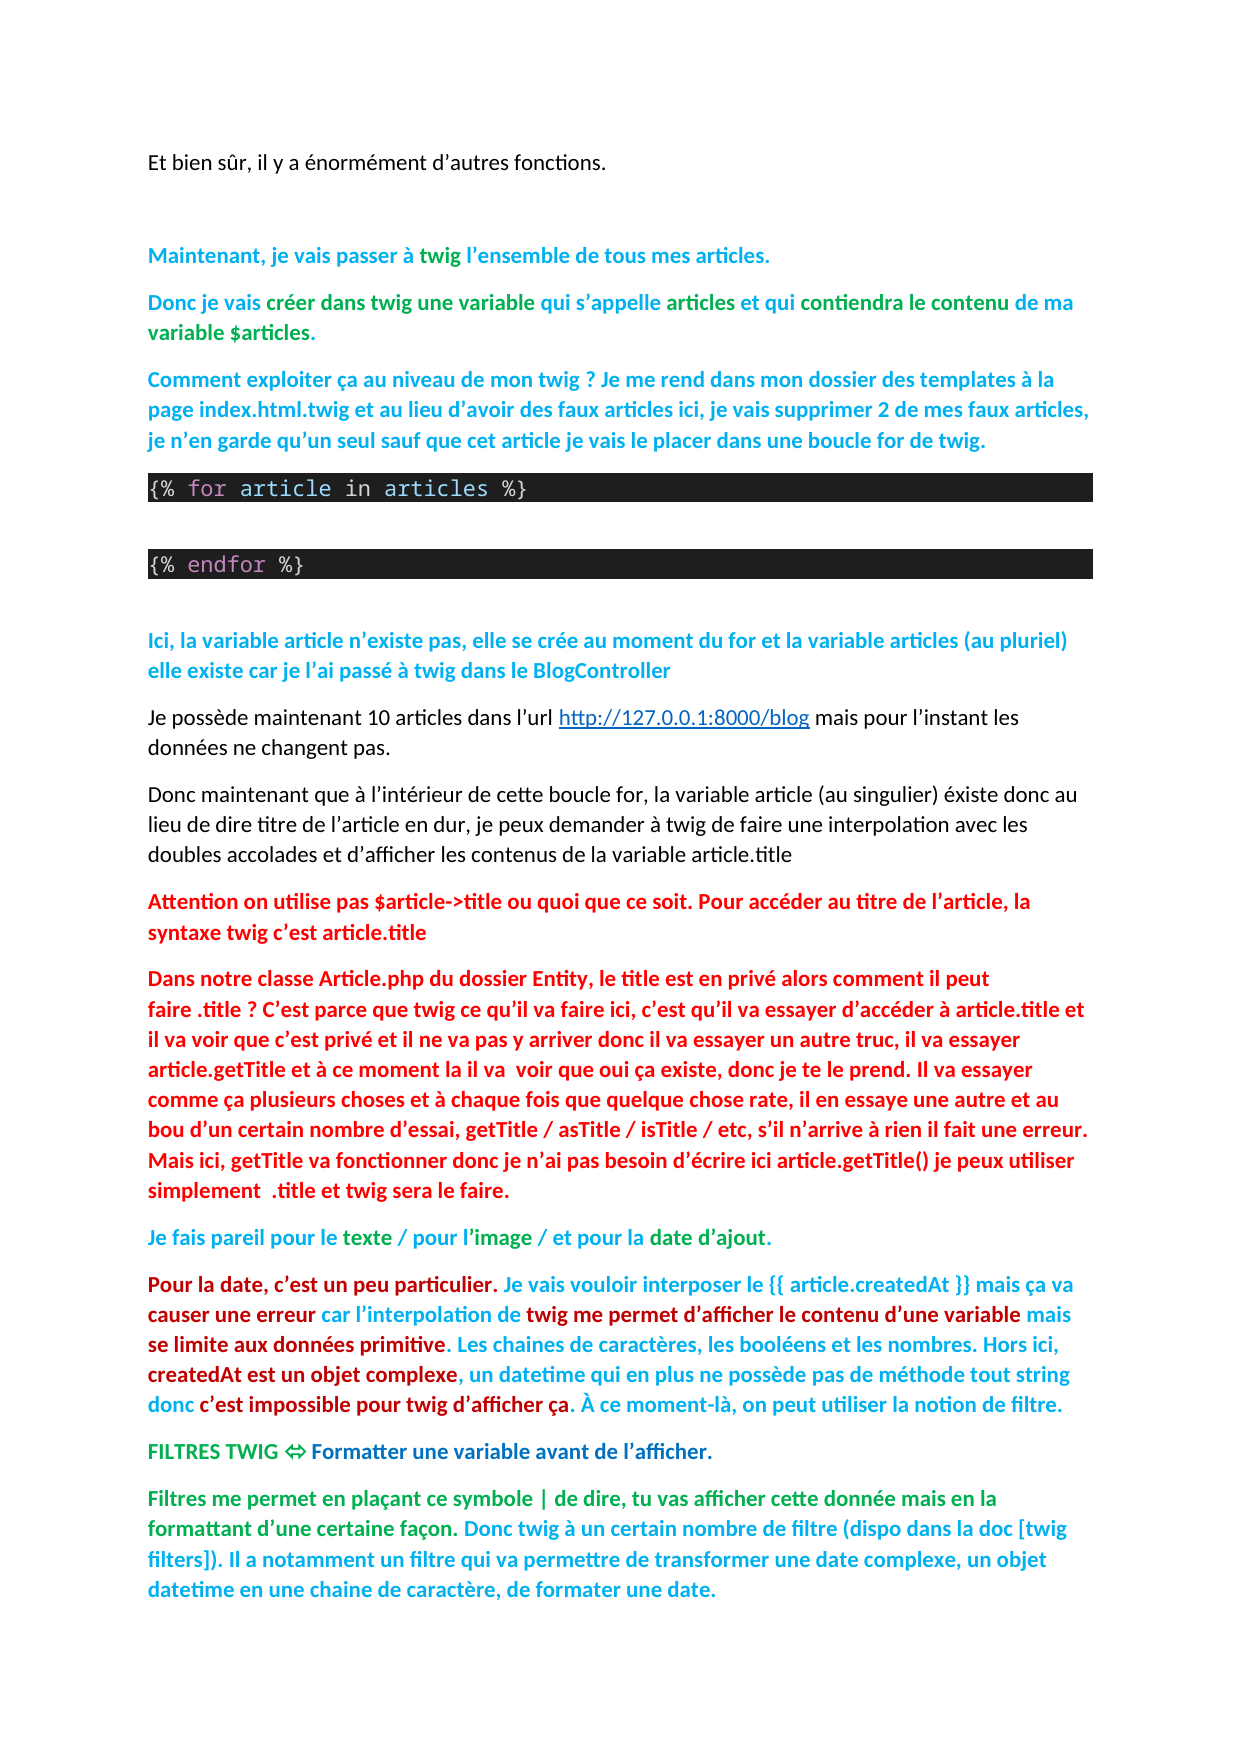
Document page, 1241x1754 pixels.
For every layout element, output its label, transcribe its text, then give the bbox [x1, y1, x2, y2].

text Je fais pareil pour le texte / pour l’image / et pour la date d’ajout. [148, 1223, 1093, 1251]
text Et bien sûr, il y a énormément d’autres fonctions. [148, 148, 1093, 176]
text Maintenant, je vais passer à twig l’ensemble de tous mes articles. [148, 241, 1093, 269]
text Je possède maintenant 10 articles dans l’url http://127.0.0.1:8000/blog mais pour l’instant les données ne changent pas. [148, 703, 1093, 761]
text Ici, la variable article n’existe pas, elle se crée au moment du for et la variable articles (au pluriel) elle existe car je l’ai passé à twig dans le BlogController [148, 626, 1093, 684]
text {% endfor %} [148, 549, 1093, 579]
text FILTRES TWIG Formatter une variable avant de l’afficher. [148, 1437, 1093, 1465]
text Donc je vais créer dans twig une variable qui s’appelle articles et qui contiendra le contenu de ma variable $articles. [148, 288, 1093, 346]
text Filtres me permet en plaçant ce symbole | de dire, tu vas afficher cette donnée mais en la formattant d’une certaine façon. Donc twig à un certain nombre de filtre (dispo dans la doc [twig filters]). Il a notamment un filtre qui va permettre de transformer une date complexe, un objet datetime en une chaine de caractère, de formater une date. [148, 1484, 1093, 1603]
text Dans notre classe Article.php du dossier Entity, le title est en privé alors comment il peut faire .title ? C’est parce que twig ce qu’il va faire ici, c’est qu’il va essayer d’accéder à article.title et il va voir que c’est privé et il ne va pas y arriver donc il va essayer un autre truc, il va essayer article.getTitle et à ce moment la il va voir que oui ça existe, donc je te le prend. Il va essayer comme ça plusieurs choses et à chaque fois que quelque chose rate, il en essaye une autre et au bou d’un certain nombre d’essai, getTitle / asTitle / isTitle / etc, s’il n’arrive à rien il fait une erreur. Mais ici, getTitle va fonctionner donc je n’ai pas besoin d’écrire ici article.getTitle() je peux utiliser simplement .title et twig sera le faire. [148, 964, 1093, 1204]
text Pour la date, c’est un peu particulier. Je vais vouloir interposer le {{ article.createdAt }} mais ça va causer une erreur car l’interpolation de twig me permet d’afficher le contenu d’une variable mais se limite aux données primitive. Les chaines de caractères, les booléens et les nombres. Hors ici, createdAt est un objet complexe, un datetime qui en plus ne possède pas de méthode tout string donc c’est impossible pour twig d’afficher ça. À ce moment-là, on peut utiliser la notion de filtre. [148, 1270, 1093, 1418]
text Comment exploiter ça au niveau de mon twig ? Je me rend dans mon dossier des templates à la page index.html.twig et au lieu d’avoir des faux articles ici, je vais supprimer 2 de mes faux articles, je n’en garde qu’un seul sauf que cet article je vais le placer dans une boucle for de twig. [148, 365, 1093, 454]
text Donc maintenant que à l’intérieur de cette boucle for, la variable article (au singulier) éxiste donc au lieu de dire titre de l’article en dur, je peux demander à twig de faire une interpolation avec les doubles accolades et d’afficher les contenus de la variable article.title [148, 780, 1093, 868]
text {% for article in articles %} [148, 473, 1093, 502]
text Attention on utilise pas $article->title ou quoi que ce soit. Pour accéder au titre de l’article, la syntaxe twig c’est article.title [148, 887, 1093, 946]
